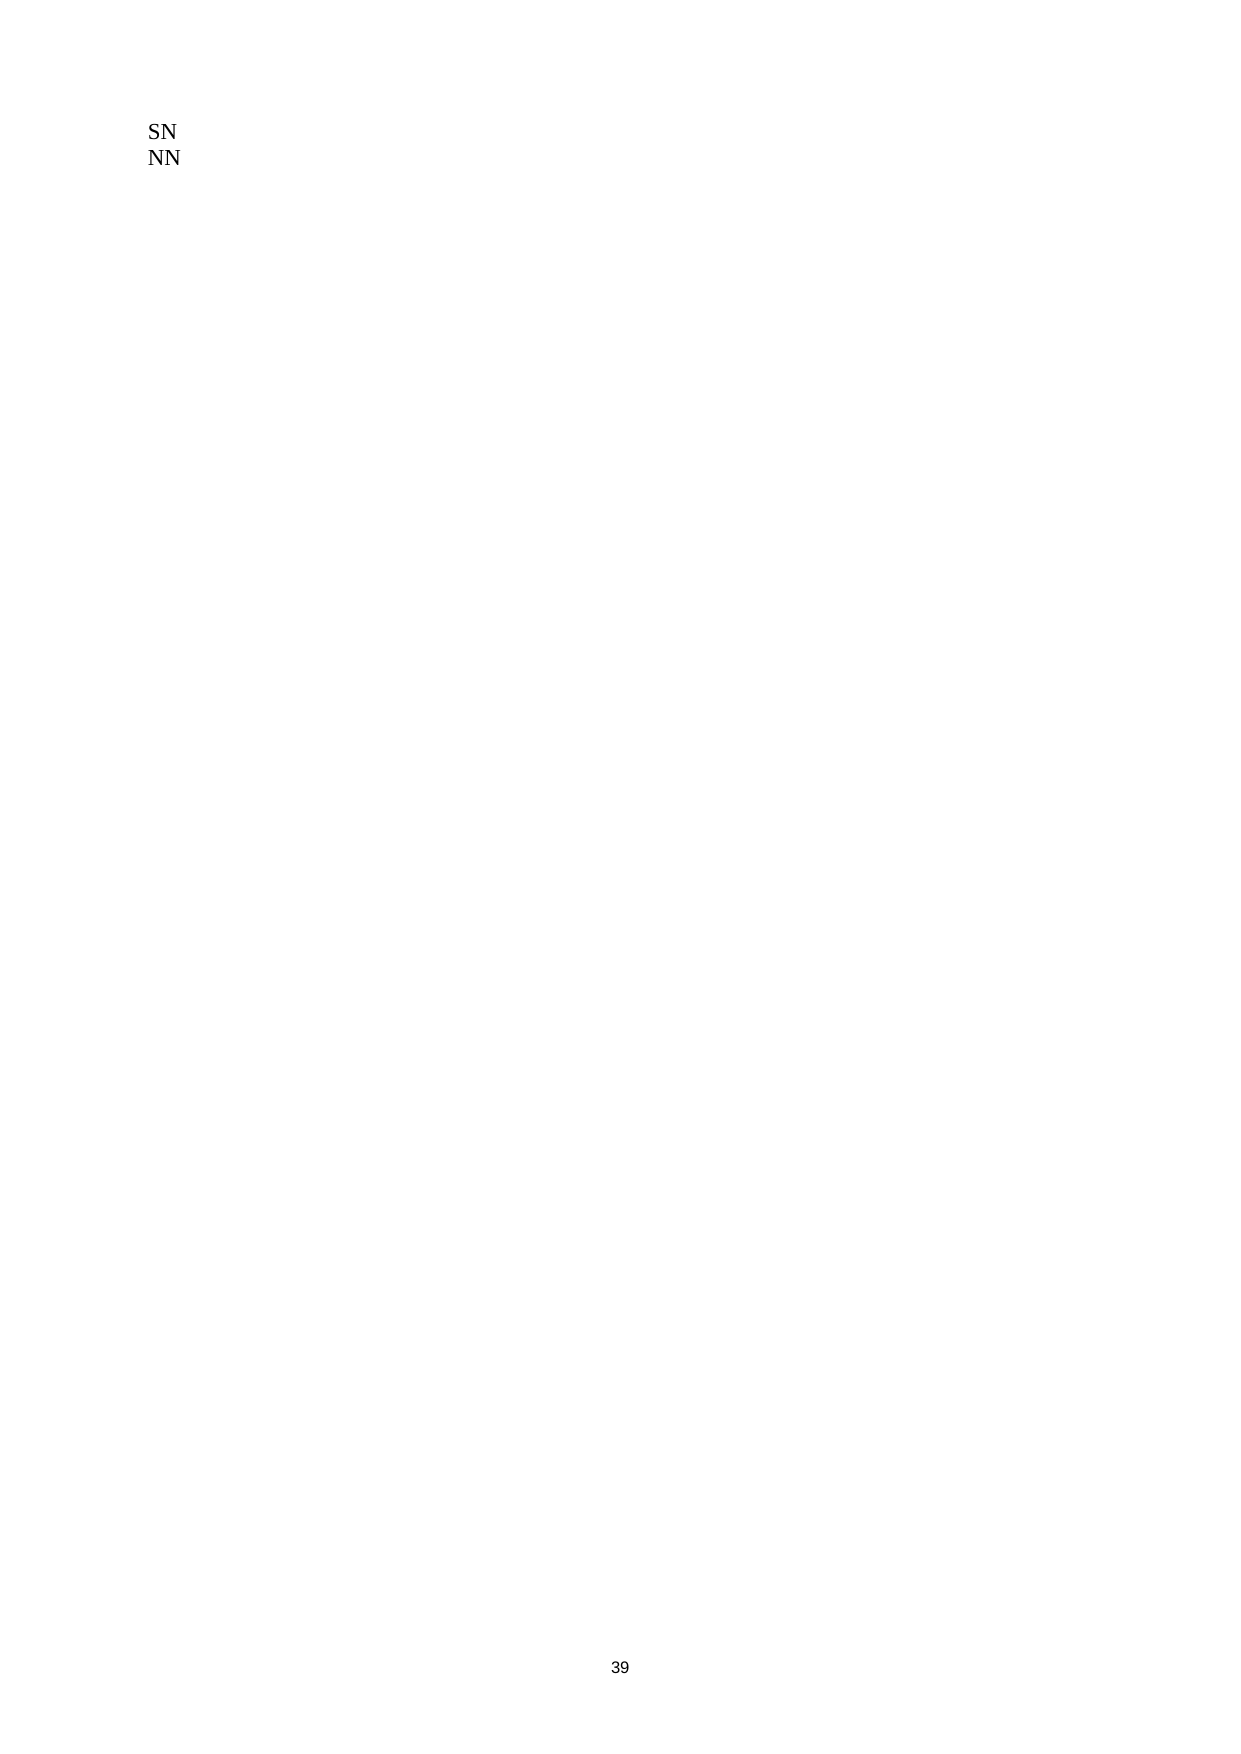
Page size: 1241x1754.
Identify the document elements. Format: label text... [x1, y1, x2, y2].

text SN [148, 118, 1092, 144]
text NN [148, 144, 1092, 171]
